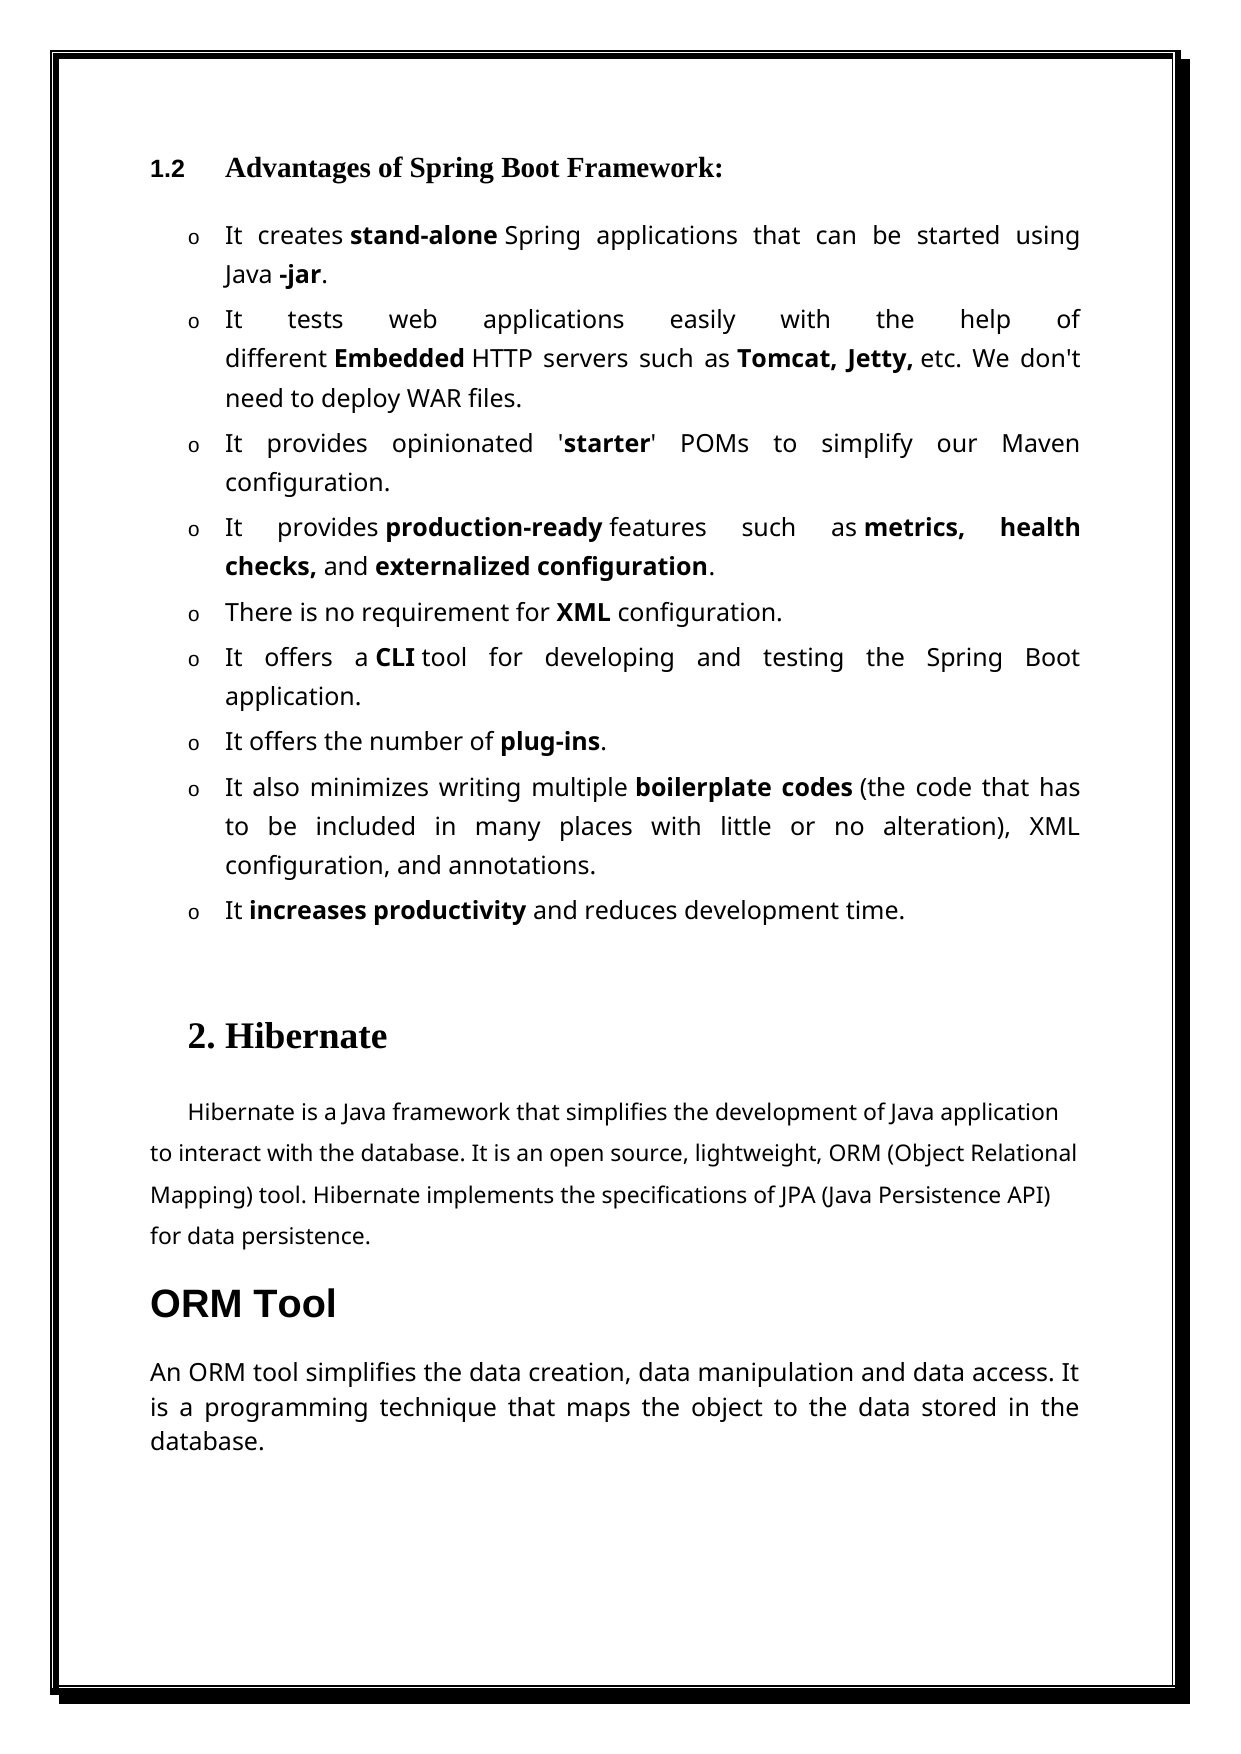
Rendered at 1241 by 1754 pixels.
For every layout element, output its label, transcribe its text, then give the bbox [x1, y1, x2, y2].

list It creates stand-alone Spring applications that can be started using Java -jar. [187, 213, 1081, 291]
text Hibernate is a Java framework that simplifies the development of Java application to interact with the database. It is an open source, lightweight, ORM (Object Relational Mapping) tool. Hibernate implements the specifications of JPA (Java Persistence API) for data persistence. [150, 1086, 1081, 1251]
list It provides opinionated 'starter' POMs to simplify our Maven configuration. [187, 421, 1081, 499]
list It also minimizes writing multiple boilerplate codes (the code that has to be included in many places with little or no alteration), XML configuration, and annotations. [187, 764, 1081, 881]
text An ORM tool simplifies the data creation, data manipulation and data access. It is a programming technique that maps the object to the data stored in the database. [150, 1355, 1081, 1457]
subtitle ORM Tool [150, 1280, 1081, 1326]
list It offers a CLI tool for developing and testing the Spring Boot application. [187, 634, 1081, 713]
list It offers the number of plug-ins. [187, 719, 1081, 758]
list It tests web applications easily with the help of different Embedded HTTP servers such as Tomcat, Jetty, etc. We don't need to deploy WAR files. [187, 297, 1081, 414]
list Hibernate [187, 1014, 1081, 1057]
text 1.2 Advantages of Spring Boot Framework: [150, 150, 1081, 183]
list It provides production-ready features such as metrics, health checks, and externalized configuration. [187, 505, 1081, 583]
list There is no requirement for XML configuration. [187, 589, 1081, 628]
list It increases productivity and reduces development time. [187, 888, 1081, 927]
